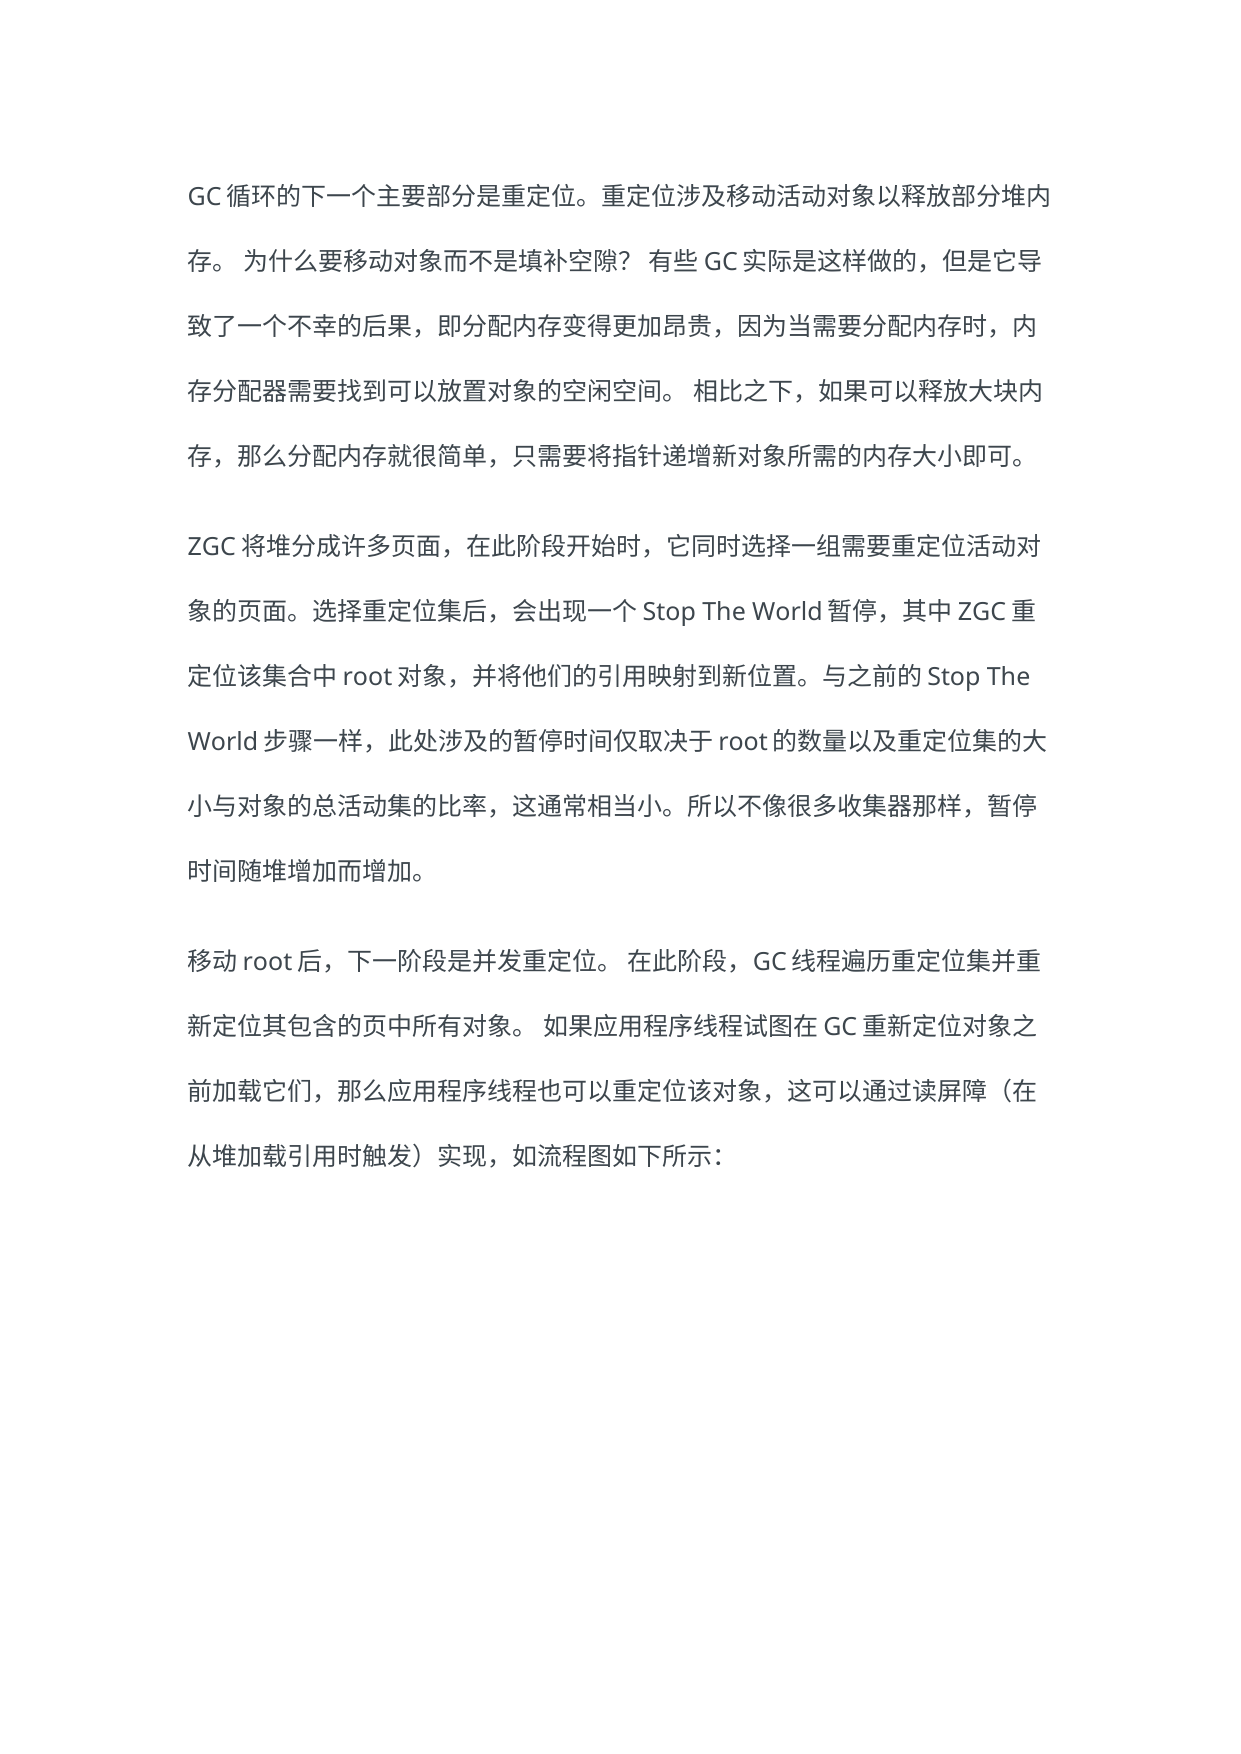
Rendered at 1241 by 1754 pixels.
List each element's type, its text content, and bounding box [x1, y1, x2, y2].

text GC循环的下一个主要部分是重定位。重定位涉及移动活动对象以释放部分堆内存。 为什么要移动对象而不是填补空隙？ 有些GC实际是这样做的，但是它导致了一个不幸的后果，即分配内存变得更加昂贵，因为当需要分配内存时，内存分配器需要找到可以放置对象的空闲空间。 相比之下，如果可以释放大块内存，那么分配内存就很简单，只需要将指针递增新对象所需的内存大小即可。 [187, 162, 1053, 487]
text ZGC将堆分成许多页面，在此阶段开始时，它同时选择一组需要重定位活动对象的页面。选择重定位集后，会出现一个Stop The World暂停，其中ZGC重定位该集合中root对象，并将他们的引用映射到新位置。与之前的Stop The World步骤一样，此处涉及的暂停时间仅取决于root的数量以及重定位集的大小与对象的总活动集的比率，这通常相当小。所以不像很多收集器那样，暂停时间随堆增加而增加。 [187, 512, 1053, 902]
text 移动root后，下一阶段是并发重定位。 在此阶段，GC线程遍历重定位集并重新定位其包含的页中所有对象。 如果应用程序线程试图在GC重新定位对象之前加载它们，那么应用程序线程也可以重定位该对象，这可以通过读屏障（在从堆加载引用时触发）实现，如流程图如下所示： [187, 927, 1053, 1187]
